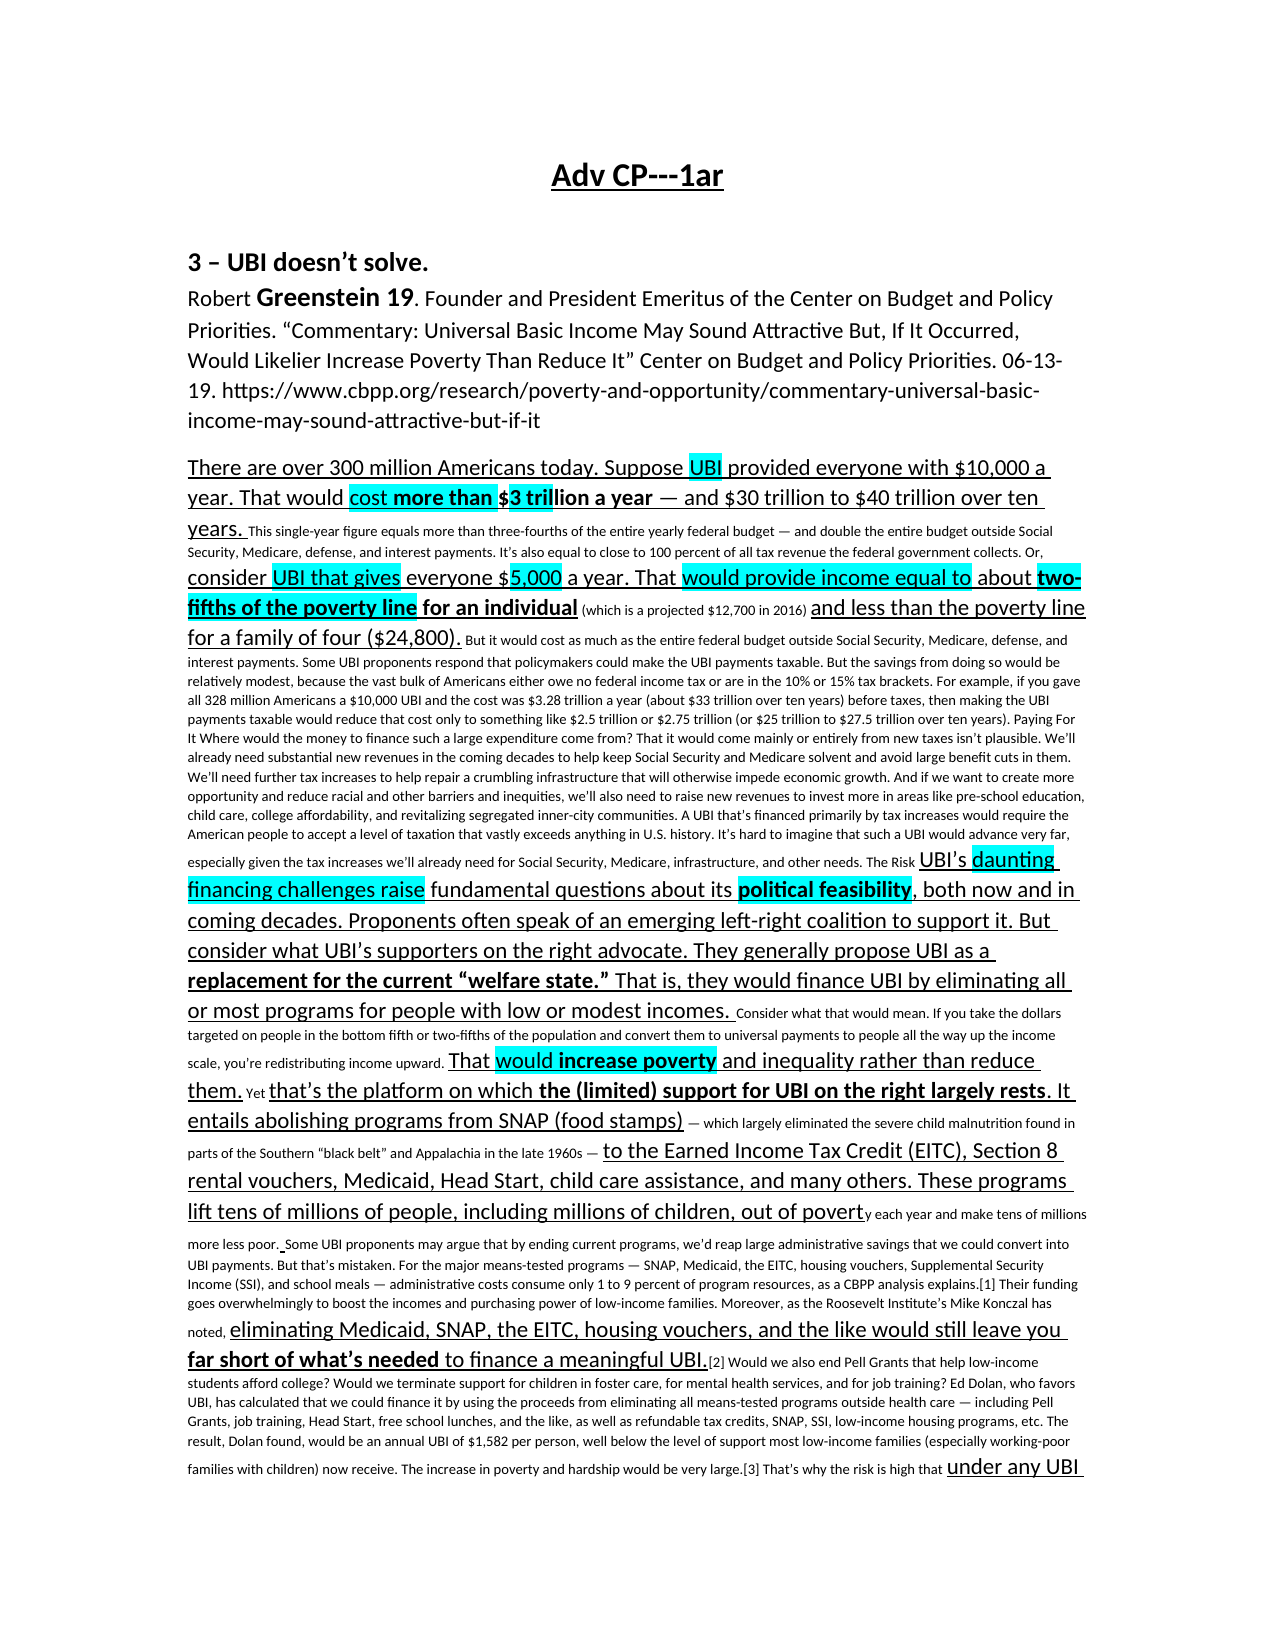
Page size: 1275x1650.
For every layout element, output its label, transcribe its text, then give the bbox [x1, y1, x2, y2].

subtitle 3 – UBI doesn’t solve. [187, 245, 1087, 278]
text Robert Greenstein 19. Founder and President Emeritus of the Center on Budget and Policy Priorities. “Commentary: Universal Basic Income May Sound Attractive But, If It Occurred, Would Likelier Increase Poverty Than Reduce It” Center on Budget and Policy Priorities. 06-13-19. https://www.cbpp.org/research/poverty-and-opportunity/commentary-universal-basic-income-may-sound-attractive-but-if-it [187, 281, 1087, 434]
subtitle Adv CP---1ar [187, 154, 1087, 195]
